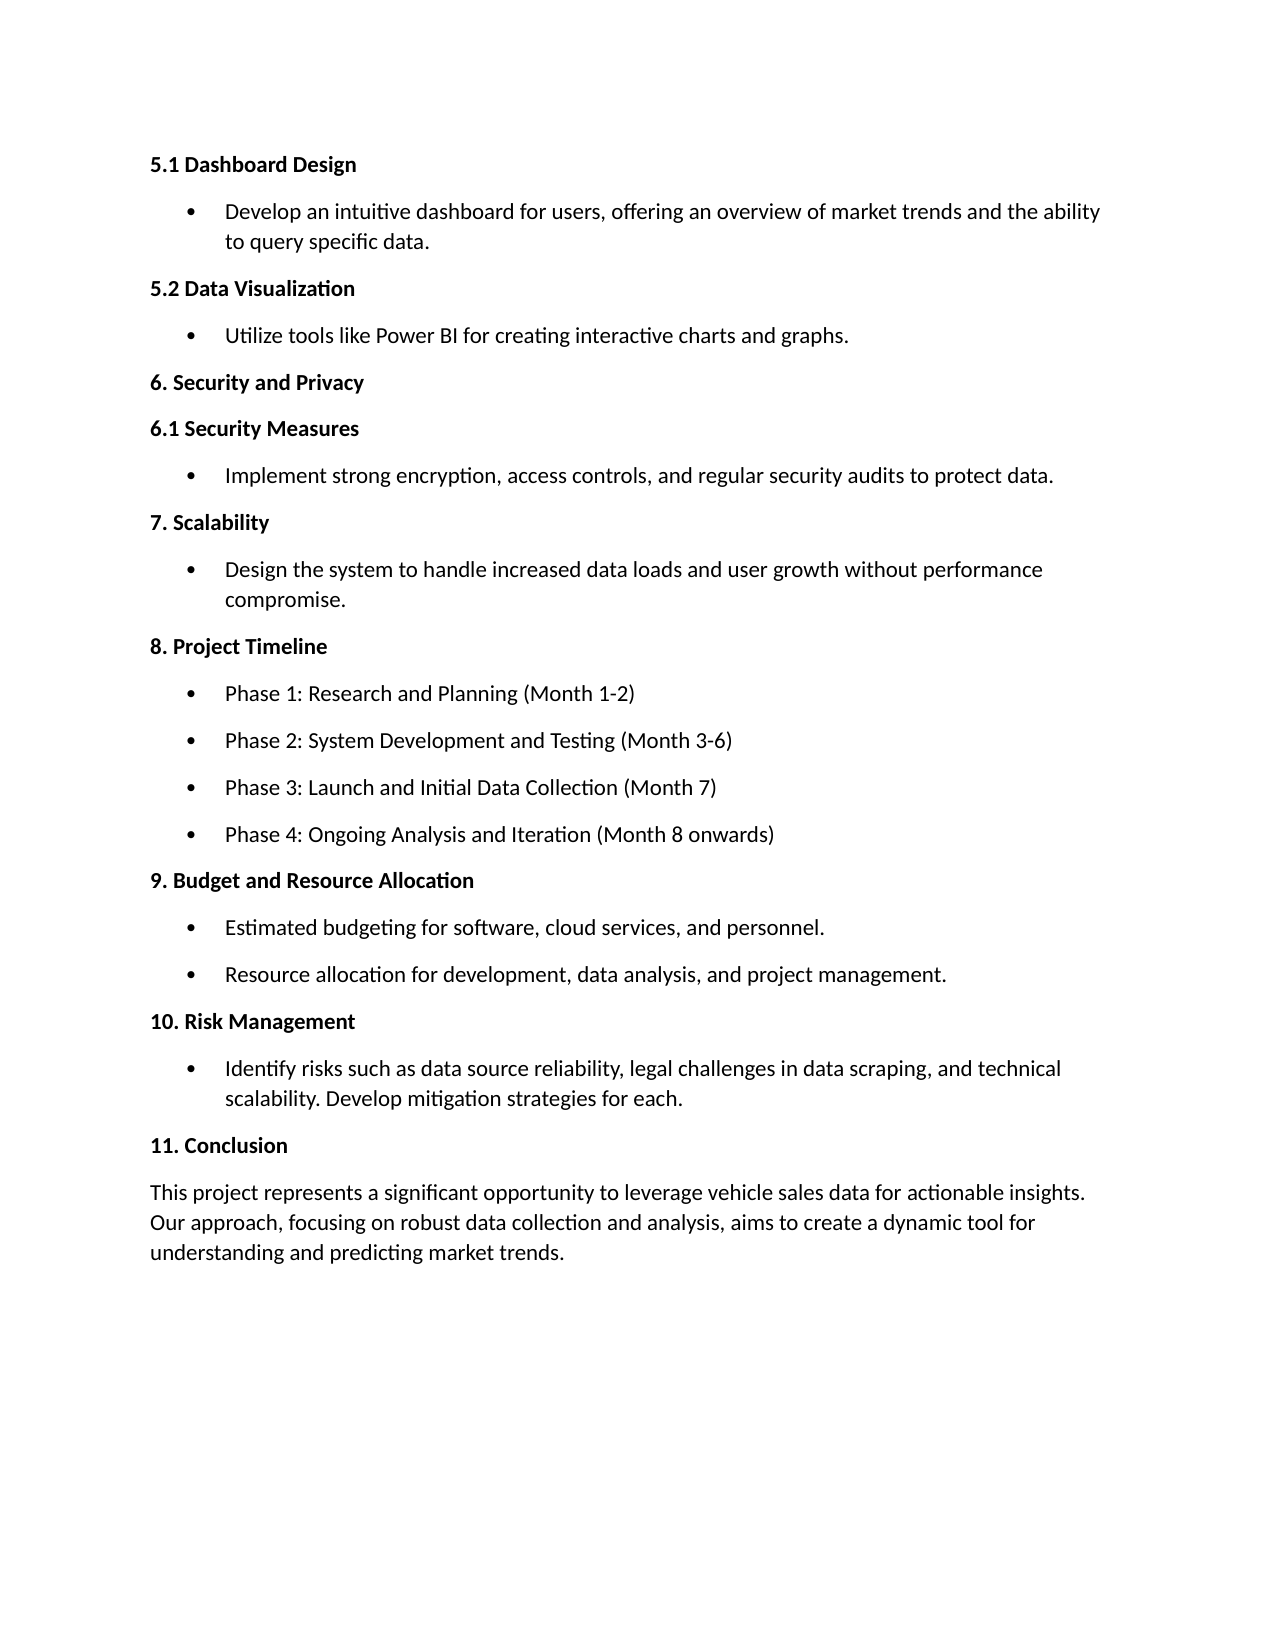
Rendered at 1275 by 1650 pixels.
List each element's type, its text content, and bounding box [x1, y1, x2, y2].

text 6.1 Security Measures [150, 414, 1125, 443]
list Estimated budgeting for software, cloud services, and personnel. [187, 913, 1125, 942]
text This project represents a significant opportunity to leverage vehicle sales data for actionable insights. Our approach, focusing on robust data collection and analysis, aims to create a dynamic tool for understanding and predicting market trends. [150, 1178, 1125, 1267]
list Utilize tools like Power BI for creating interactive charts and graphs. [187, 321, 1125, 349]
text 9. Budget and Resource Allocation [150, 867, 1125, 895]
text 6. Security and Privacy [150, 368, 1125, 396]
text 11. Conclusion [150, 1131, 1125, 1159]
list Phase 1: Research and Planning (Month 1-2) [187, 679, 1125, 707]
list Resource allocation for development, data analysis, and project management. [187, 960, 1125, 988]
list Phase 4: Ongoing Analysis and Iteration (Month 8 onwards) [187, 820, 1125, 848]
list Phase 3: Launch and Initial Data Collection (Month 7) [187, 773, 1125, 801]
list Design the system to handle increased data loads and user growth without performance compromise. [187, 555, 1125, 613]
list Identify risks such as data source reliability, legal challenges in data scraping, and technical scalability. Develop mitigation strategies for each. [187, 1054, 1125, 1112]
list Phase 2: System Development and Testing (Month 3-6) [187, 726, 1125, 754]
text 10. Risk Management [150, 1007, 1125, 1035]
list Develop an intuitive dashboard for users, offering an overview of market trends and the ability to query specific data. [187, 197, 1125, 255]
text 8. Project Timeline [150, 632, 1125, 660]
text 7. Scalability [150, 508, 1125, 536]
text 5.1 Dashboard Design [150, 150, 1125, 178]
text 5.2 Data Visualization [150, 274, 1125, 302]
list Implement strong encryption, access controls, and regular security audits to protect data. [187, 461, 1125, 489]
